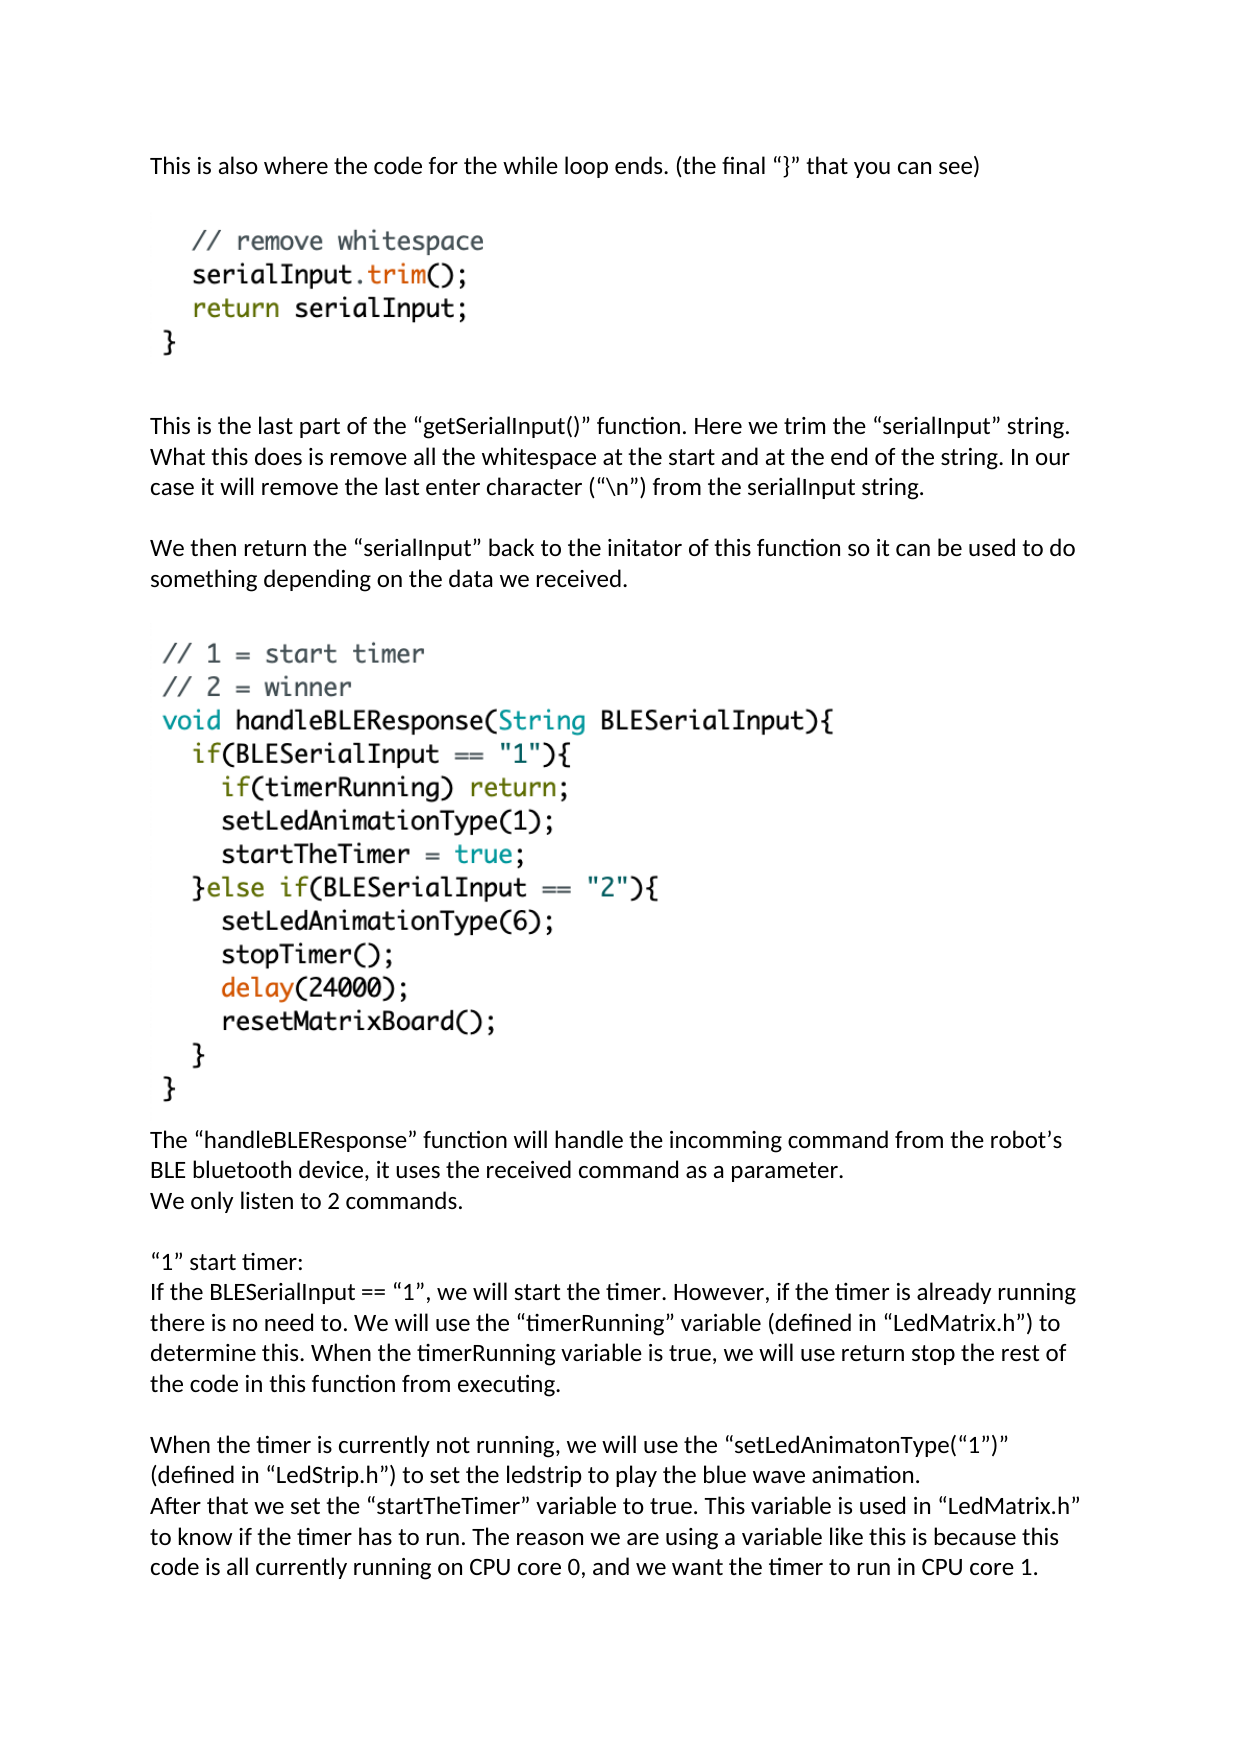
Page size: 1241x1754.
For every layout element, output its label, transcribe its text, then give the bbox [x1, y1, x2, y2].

text If the BLESerialInput == “1”, we will start the timer. However, if the timer is already running there is no need to. We will use the “timerRunning” variable (defined in “LedMatrix.h”) to determine this. When the timerRunning variable is true, we will use return stop the rest of the code in this function from executing. [150, 1277, 1090, 1399]
text When the timer is currently not running, we will use the “setLedAnimatonType(“1”)” (defined in “LedStrip.h”) to set the ledstrip to play the blue wave animation. [150, 1429, 1090, 1490]
picture [150, 211, 530, 380]
text “1” start timer: [150, 1246, 1090, 1277]
text This is the last part of the “getSerialInput()” function. Here we trim the “serialInput” string. What this does is remove all the whitespace at the start and at the end of the string. In our case it will remove the last enter character (“\n”) from the serialInput string. [150, 410, 1090, 502]
text This is also where the code for the while loop ends. (the final “}” that you can see) [150, 150, 1090, 181]
text We only listen to 2 commands. [150, 1185, 1090, 1216]
text We then return the “serialInput” back to the initator of this function so it can be used to do something depending on the data we received. [150, 532, 1090, 593]
picture [150, 623, 869, 1124]
text After that we set the “startTheTimer” variable to true. This variable is used in “LedMatrix.h” to know if the timer has to run. The reason we are using a variable like this is because this code is all currently running on CPU core 0, and we want the timer to run in CPU core 1. [150, 1490, 1090, 1582]
text The “handleBLEResponse” function will handle the incomming command from the robot’s BLE bluetooth device, it uses the received command as a parameter. [150, 1124, 1090, 1185]
